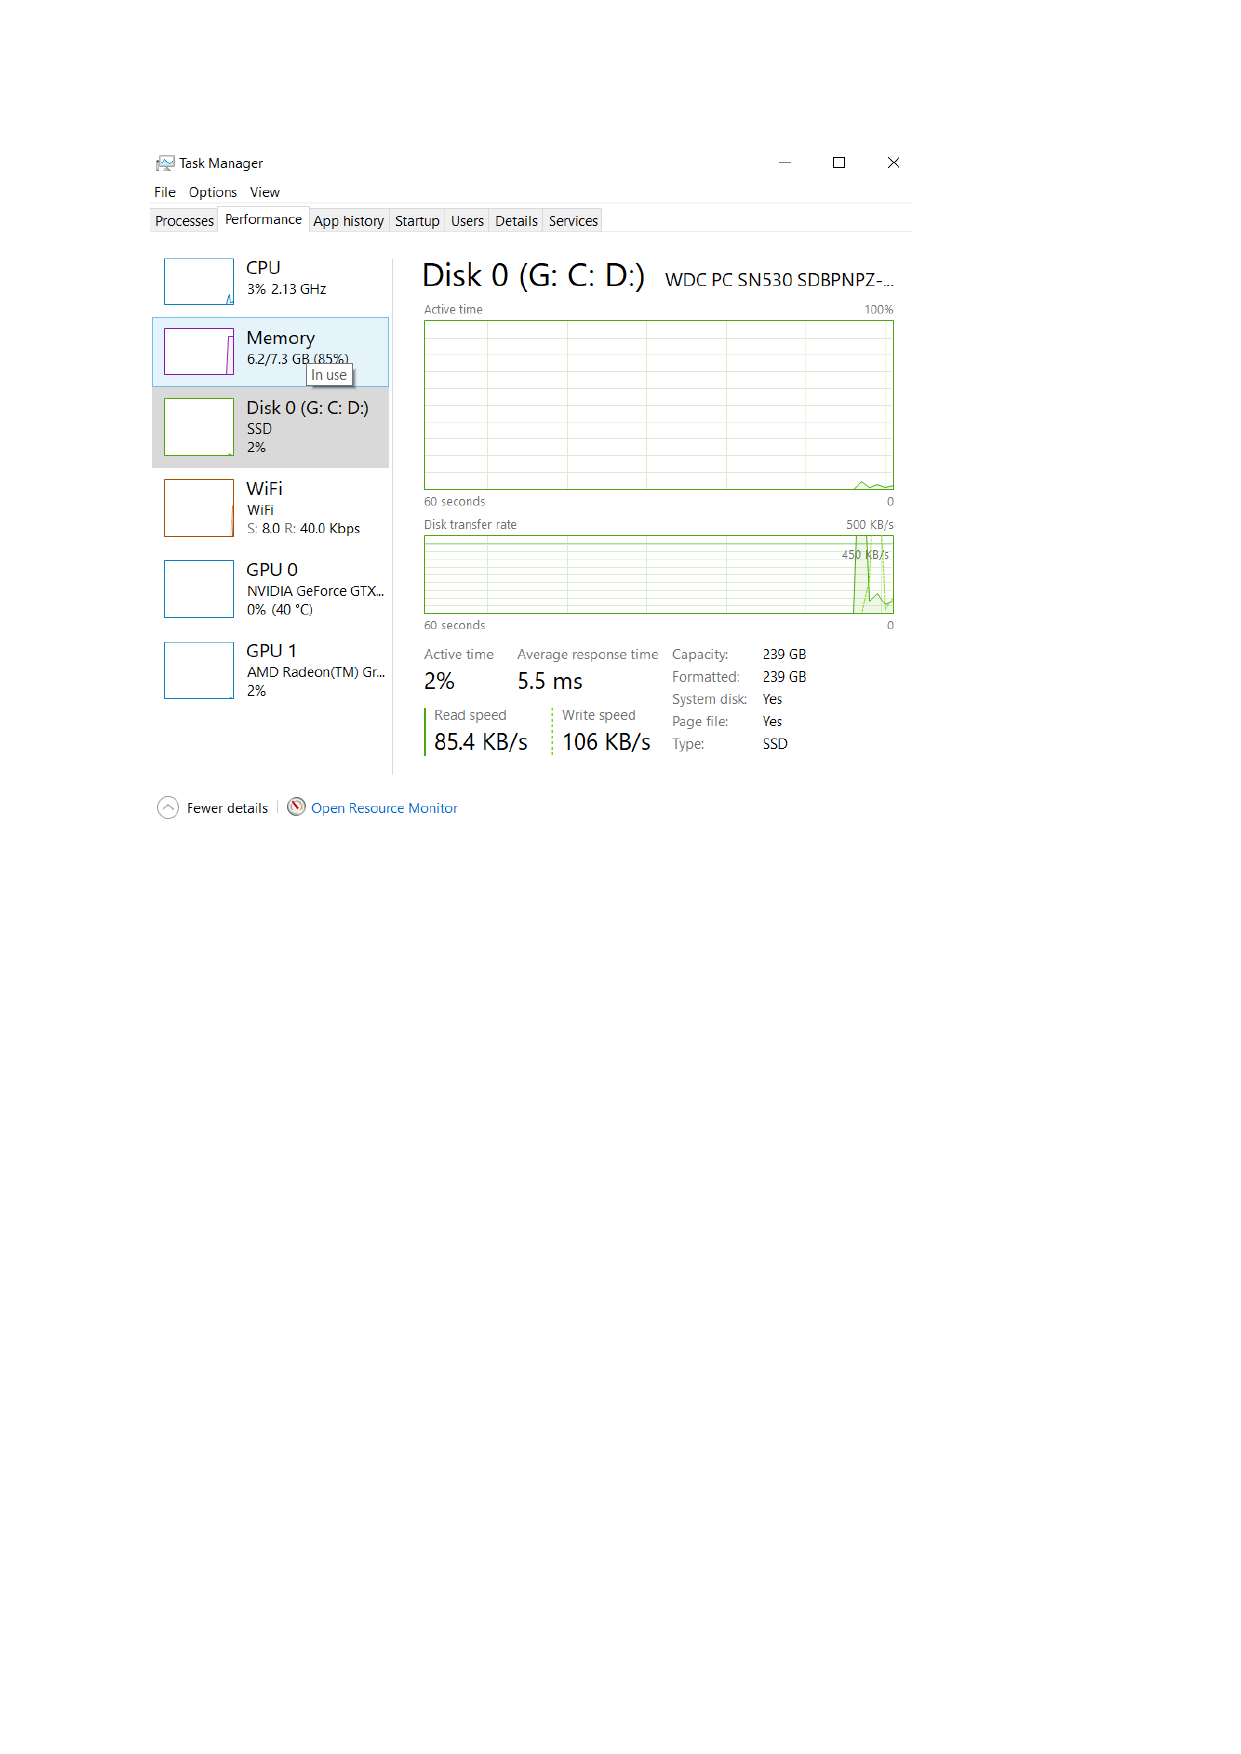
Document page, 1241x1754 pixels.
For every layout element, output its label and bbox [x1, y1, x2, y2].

picture [150, 150, 912, 834]
